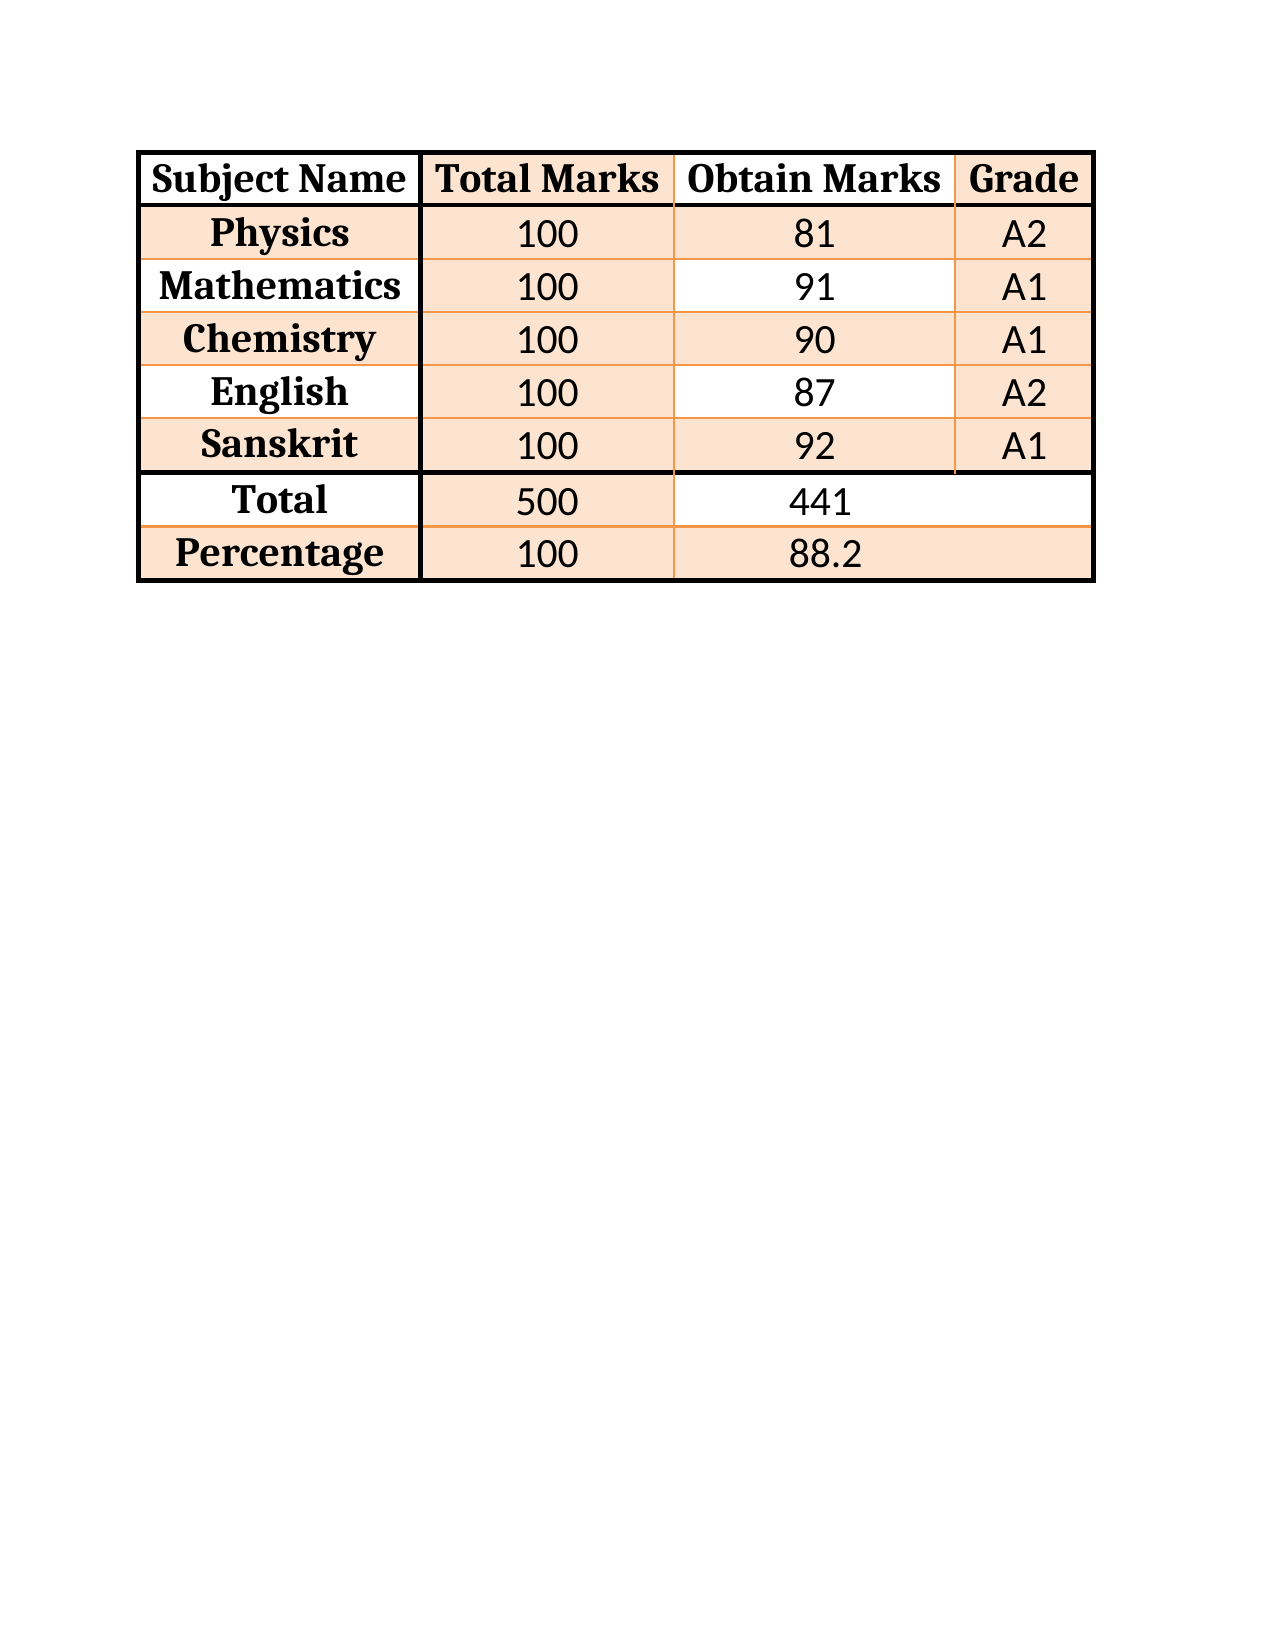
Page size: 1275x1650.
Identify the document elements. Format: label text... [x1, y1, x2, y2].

table_cell 92 [675, 419, 954, 470]
table_cell 90 [675, 313, 954, 364]
table_cell 100 [423, 260, 673, 311]
table_cell Physics [141, 207, 418, 258]
table_cell A1 [956, 419, 1091, 470]
table_header Subject Name [141, 155, 418, 203]
table_cell 100 [423, 528, 673, 578]
table_cell Sanskrit [141, 419, 418, 470]
table_cell Chemistry [141, 313, 418, 364]
table_cell 81 [675, 207, 954, 258]
table_cell Mathematics [141, 260, 418, 311]
table_cell A1 [956, 313, 1091, 364]
table_cell 441 [675, 475, 1091, 525]
table_cell 500 [423, 475, 673, 525]
table_cell 88.2 [675, 528, 1091, 578]
table_cell 87 [675, 366, 954, 417]
table_cell A2 [956, 207, 1091, 258]
table_cell 91 [675, 260, 954, 311]
table_cell 100 [423, 207, 673, 258]
table_cell English [141, 366, 418, 417]
table_cell 100 [423, 313, 673, 364]
table_header Grade [956, 155, 1091, 203]
table_cell Percentage [141, 528, 418, 578]
table_header Obtain Marks [675, 155, 954, 203]
table_cell 100 [423, 419, 673, 470]
table_cell Total [141, 475, 418, 525]
table_header Total Marks [423, 155, 673, 203]
table_cell A2 [956, 366, 1091, 417]
table_cell A1 [956, 260, 1091, 311]
table_cell 100 [423, 366, 673, 417]
